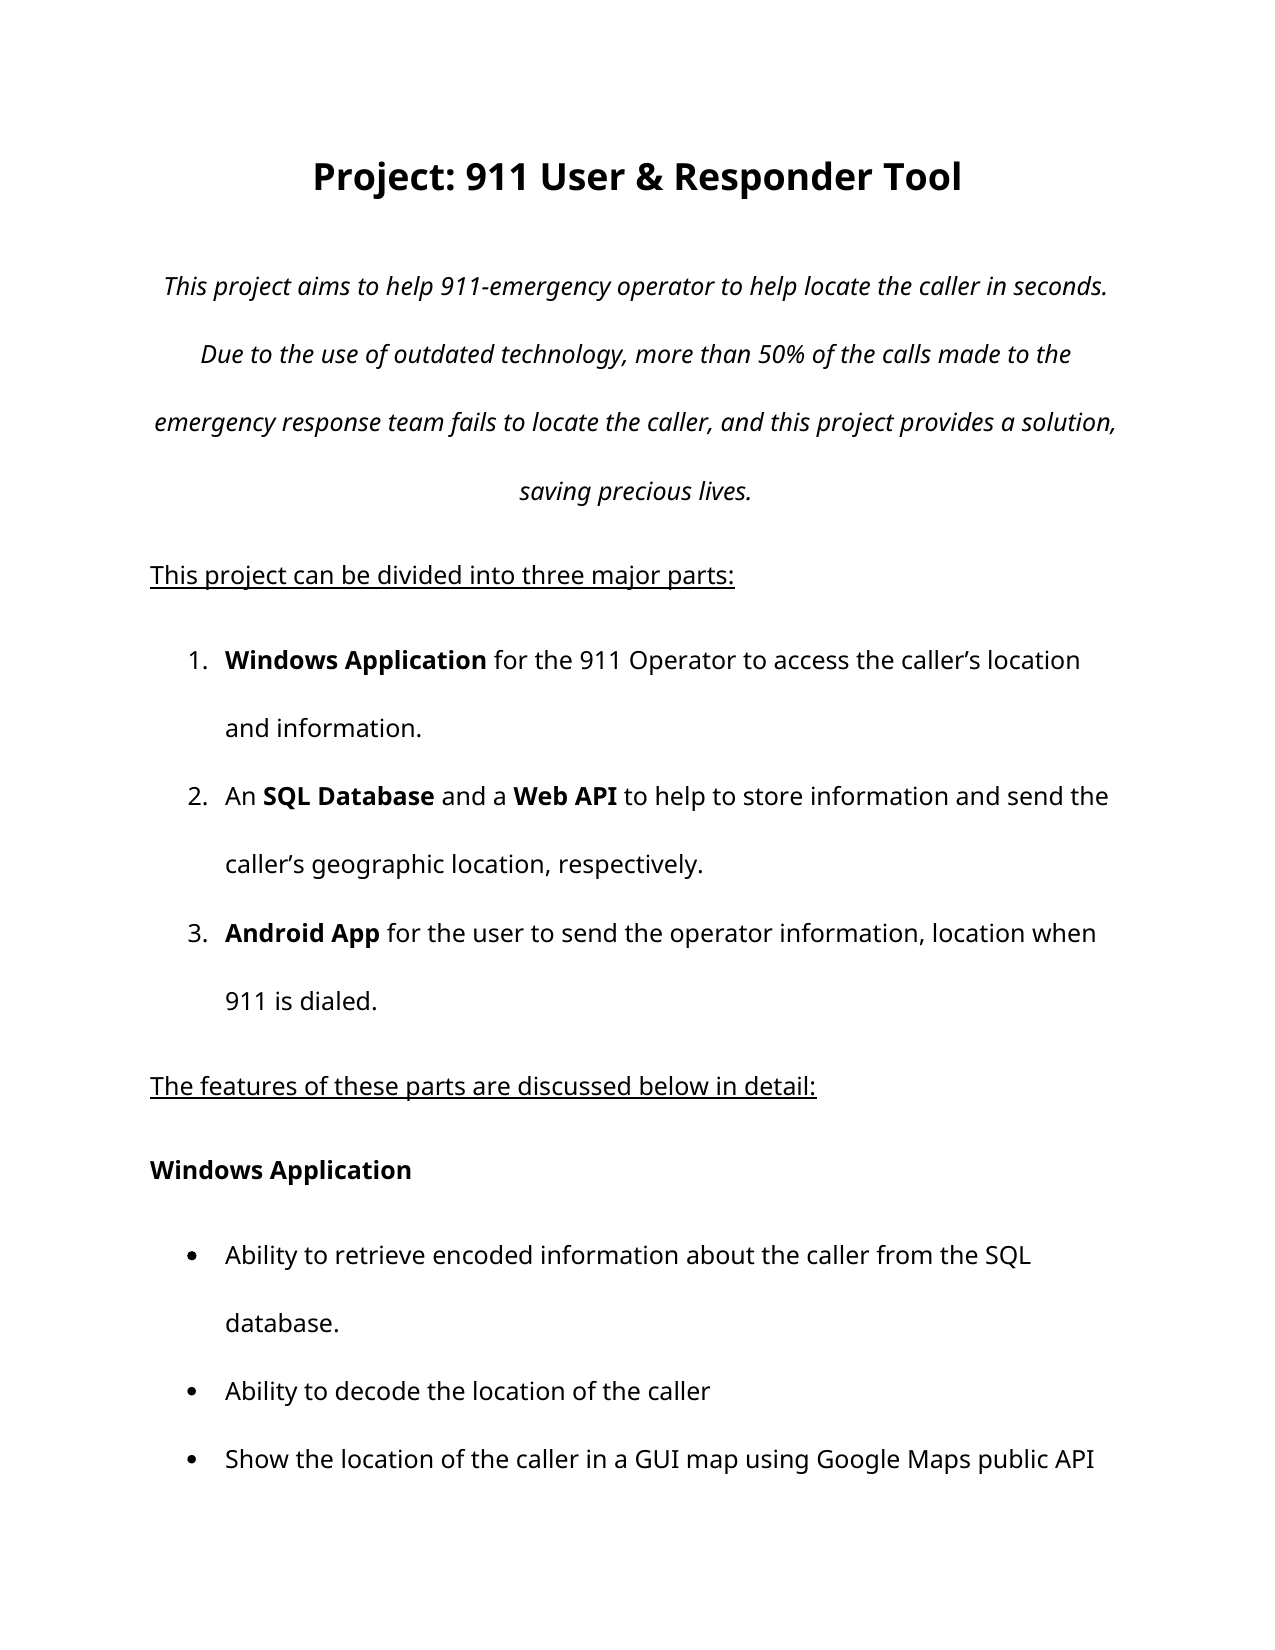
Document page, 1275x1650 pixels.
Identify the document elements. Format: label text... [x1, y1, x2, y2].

list Ability to retrieve encoded information about the caller from the SQL database. [187, 1238, 1125, 1340]
list Ability to decode the location of the caller [187, 1374, 1125, 1408]
text The features of these parts are discussed below in detail: [150, 1068, 1125, 1102]
list Show the location of the caller in a GUI map using Google Maps public API [187, 1442, 1125, 1476]
text This project can be divided into three major parts: [150, 558, 1125, 592]
text Windows Application [150, 1153, 1125, 1187]
list Android App for the user to send the operator information, location when 911 is dialed. [187, 915, 1125, 1017]
text This project aims to help 911-emergency operator to help locate the caller in seconds. Due to the use of outdated technology, more than 50% of the calls made to the emergency response team fails to locate the caller, and this project provides a solution, saving precious lives. [150, 269, 1125, 507]
list Windows Application for the 911 Operator to access the caller’s location and information. [187, 643, 1125, 745]
text Project: 911 User & Responder Tool [150, 150, 1125, 201]
list An SQL Database and a Web API to help to store information and send the caller’s geographic location, respectively. [187, 779, 1125, 881]
